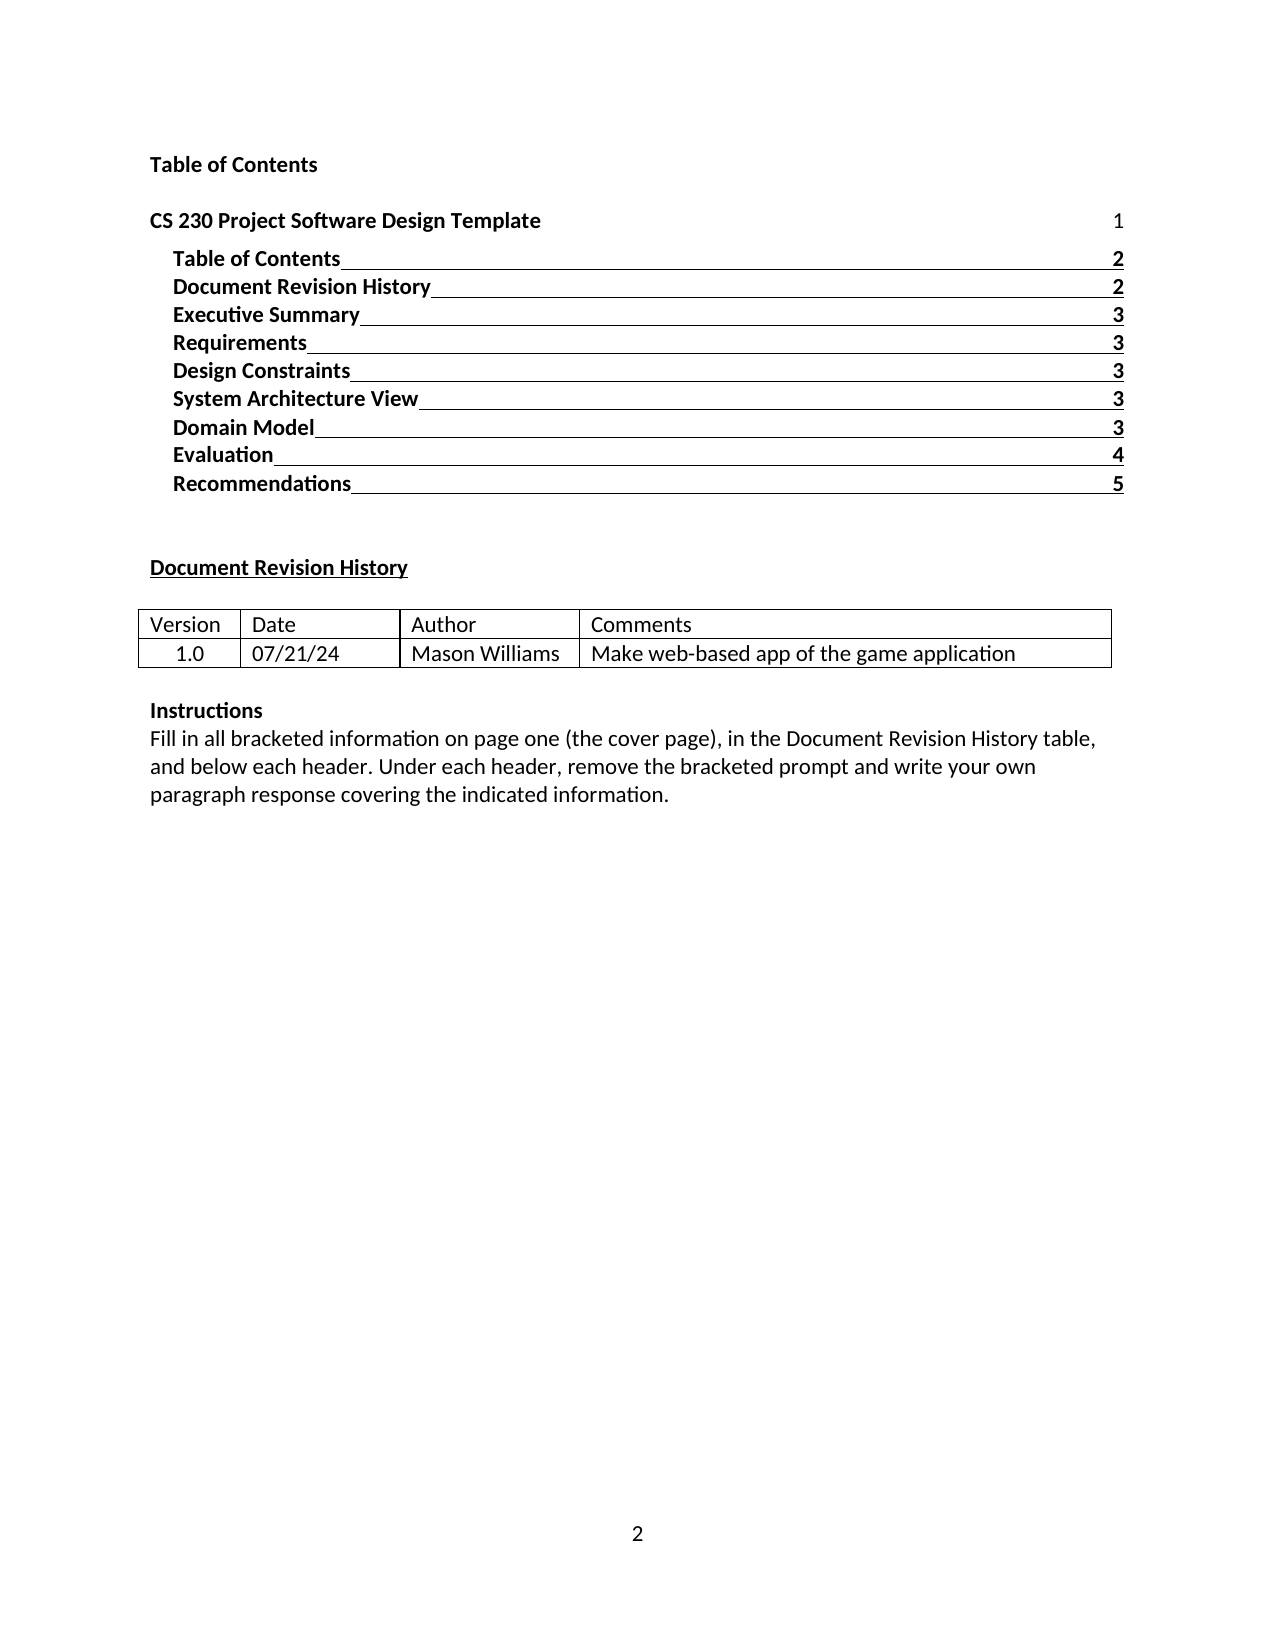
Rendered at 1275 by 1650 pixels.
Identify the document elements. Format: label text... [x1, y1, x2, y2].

subtitle Document Revision History [150, 553, 1125, 581]
table_header Author [401, 610, 579, 638]
table_cell Mason Williams [401, 639, 579, 667]
table_cell Make web-based app of the game application [580, 639, 1111, 667]
text Fill in all bracketed information on page one (the cover page), in the Document Revision History table, and below each header. Under each header, remove the bracketed prompt and write your own paragraph response covering the indicated information. [150, 724, 1125, 808]
table_header Version [139, 610, 240, 638]
table_cell 1.0 [139, 639, 240, 667]
table_header Date [241, 610, 399, 638]
text Instructions [150, 696, 1125, 724]
table_cell 07/21/24 [241, 639, 399, 667]
subtitle Table of Contents [150, 150, 1125, 178]
table_header Comments [580, 610, 1111, 638]
